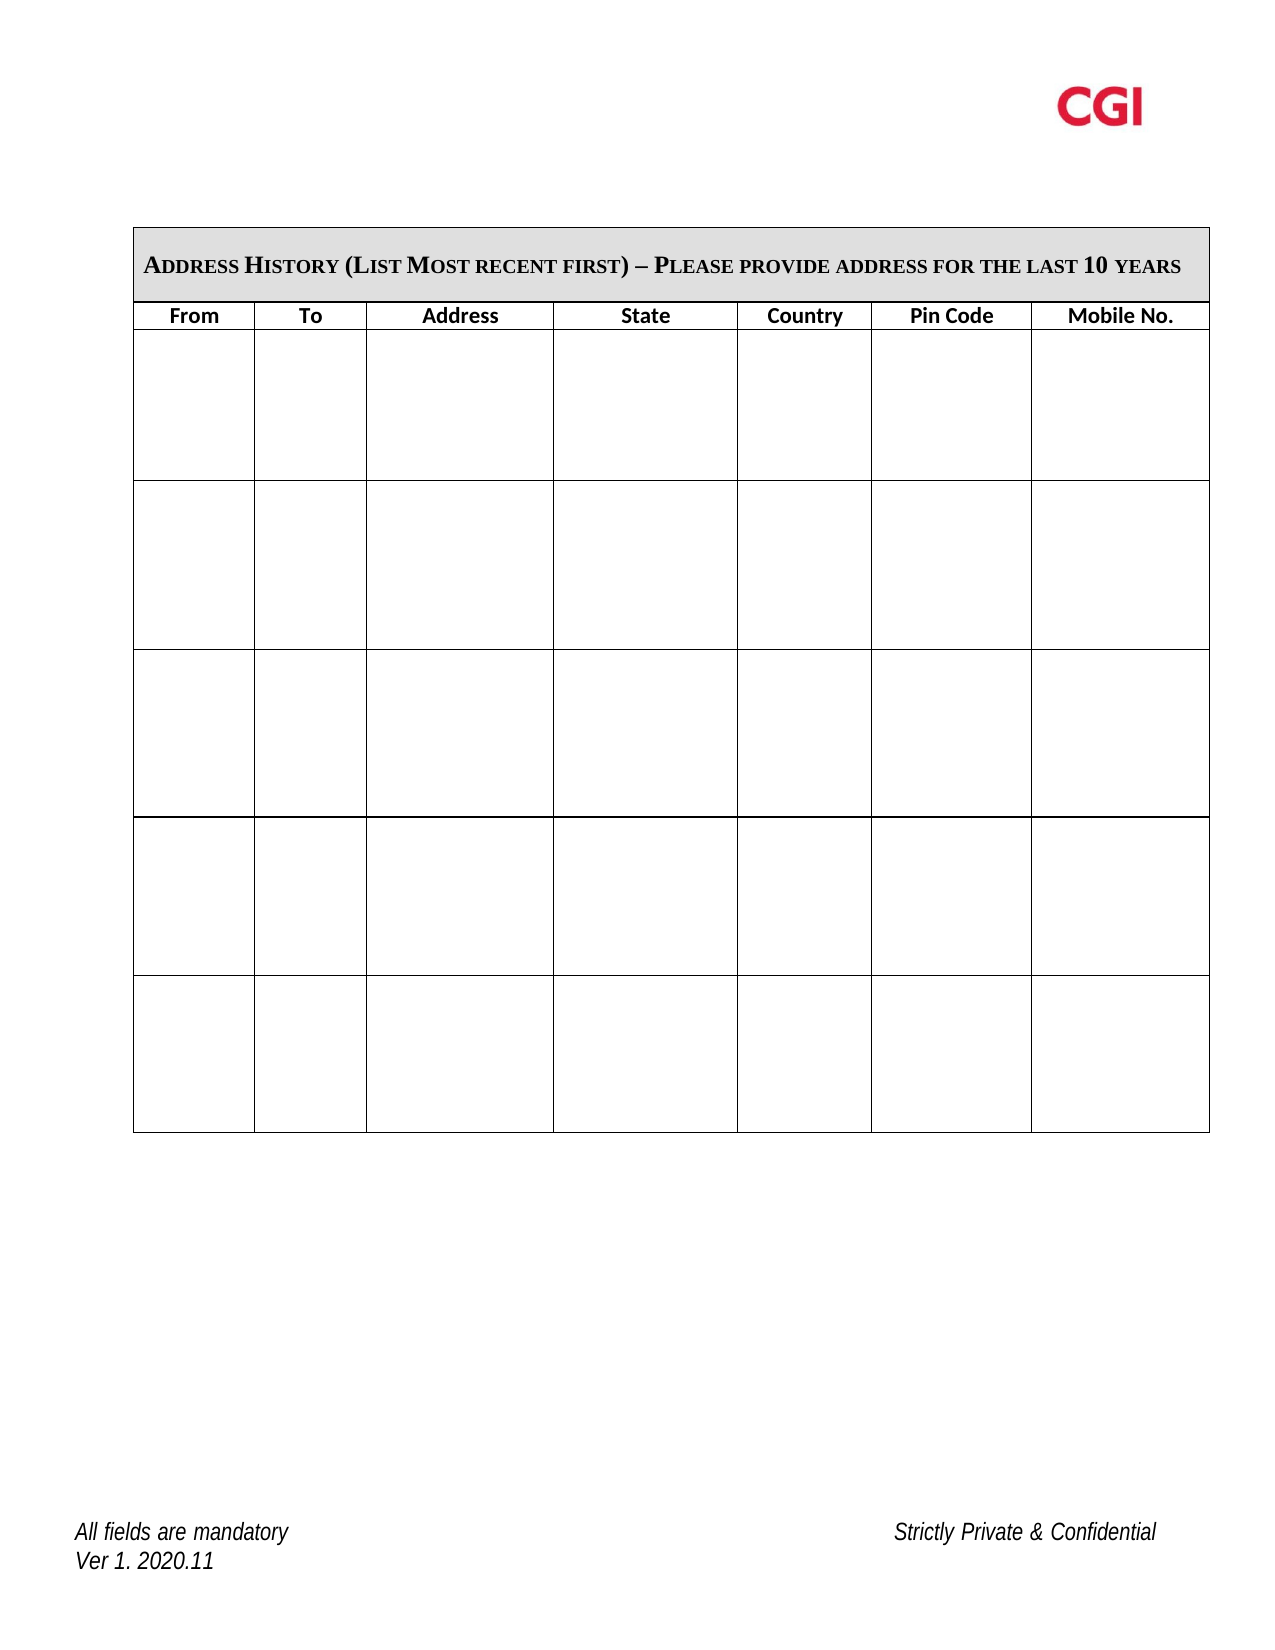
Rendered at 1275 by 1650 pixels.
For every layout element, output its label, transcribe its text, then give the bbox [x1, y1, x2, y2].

table_cell [134, 330, 254, 479]
table_cell [872, 976, 1031, 1132]
table_cell [255, 650, 366, 816]
table_cell [367, 330, 553, 479]
table_cell Country [738, 303, 871, 329]
table_header ADDRESS HISTORY (LIST MOST RECENT FIRST) – PLEASE PROVIDE ADDRESS FOR THE LAST 10 YEARS [134, 228, 1209, 301]
table_cell [738, 481, 871, 648]
table_cell [367, 481, 553, 648]
table_cell [554, 330, 737, 479]
table_cell [738, 650, 871, 816]
table_cell [1032, 330, 1209, 479]
table_cell [255, 818, 366, 975]
picture [1054, 83, 1150, 133]
table_cell [255, 330, 366, 479]
table_cell [738, 818, 871, 975]
table_cell Mobile No. [1032, 303, 1209, 329]
table_cell [1032, 650, 1209, 816]
table_cell From [134, 303, 254, 329]
table_cell [1032, 481, 1209, 648]
table_cell [134, 481, 254, 648]
table_cell [554, 650, 737, 816]
table_cell [134, 650, 254, 816]
table_cell [872, 650, 1031, 816]
table_cell State [554, 303, 737, 329]
table_cell [872, 330, 1031, 479]
table_cell [872, 818, 1031, 975]
table_cell [255, 976, 366, 1132]
table_cell [554, 818, 737, 975]
table_cell [1032, 818, 1209, 975]
table_cell [738, 330, 871, 479]
table_cell [367, 818, 553, 975]
table_cell [738, 976, 871, 1132]
table_cell [134, 818, 254, 975]
table_cell To [255, 303, 366, 329]
table_cell [554, 976, 737, 1132]
table_cell Pin Code [872, 303, 1031, 329]
table_cell [872, 481, 1031, 648]
table_cell [554, 481, 737, 648]
table_cell [367, 650, 553, 816]
table_cell [134, 976, 254, 1132]
table_cell Address [367, 303, 553, 329]
table_cell [255, 481, 366, 648]
table_cell [367, 976, 553, 1132]
table_cell [1032, 976, 1209, 1132]
